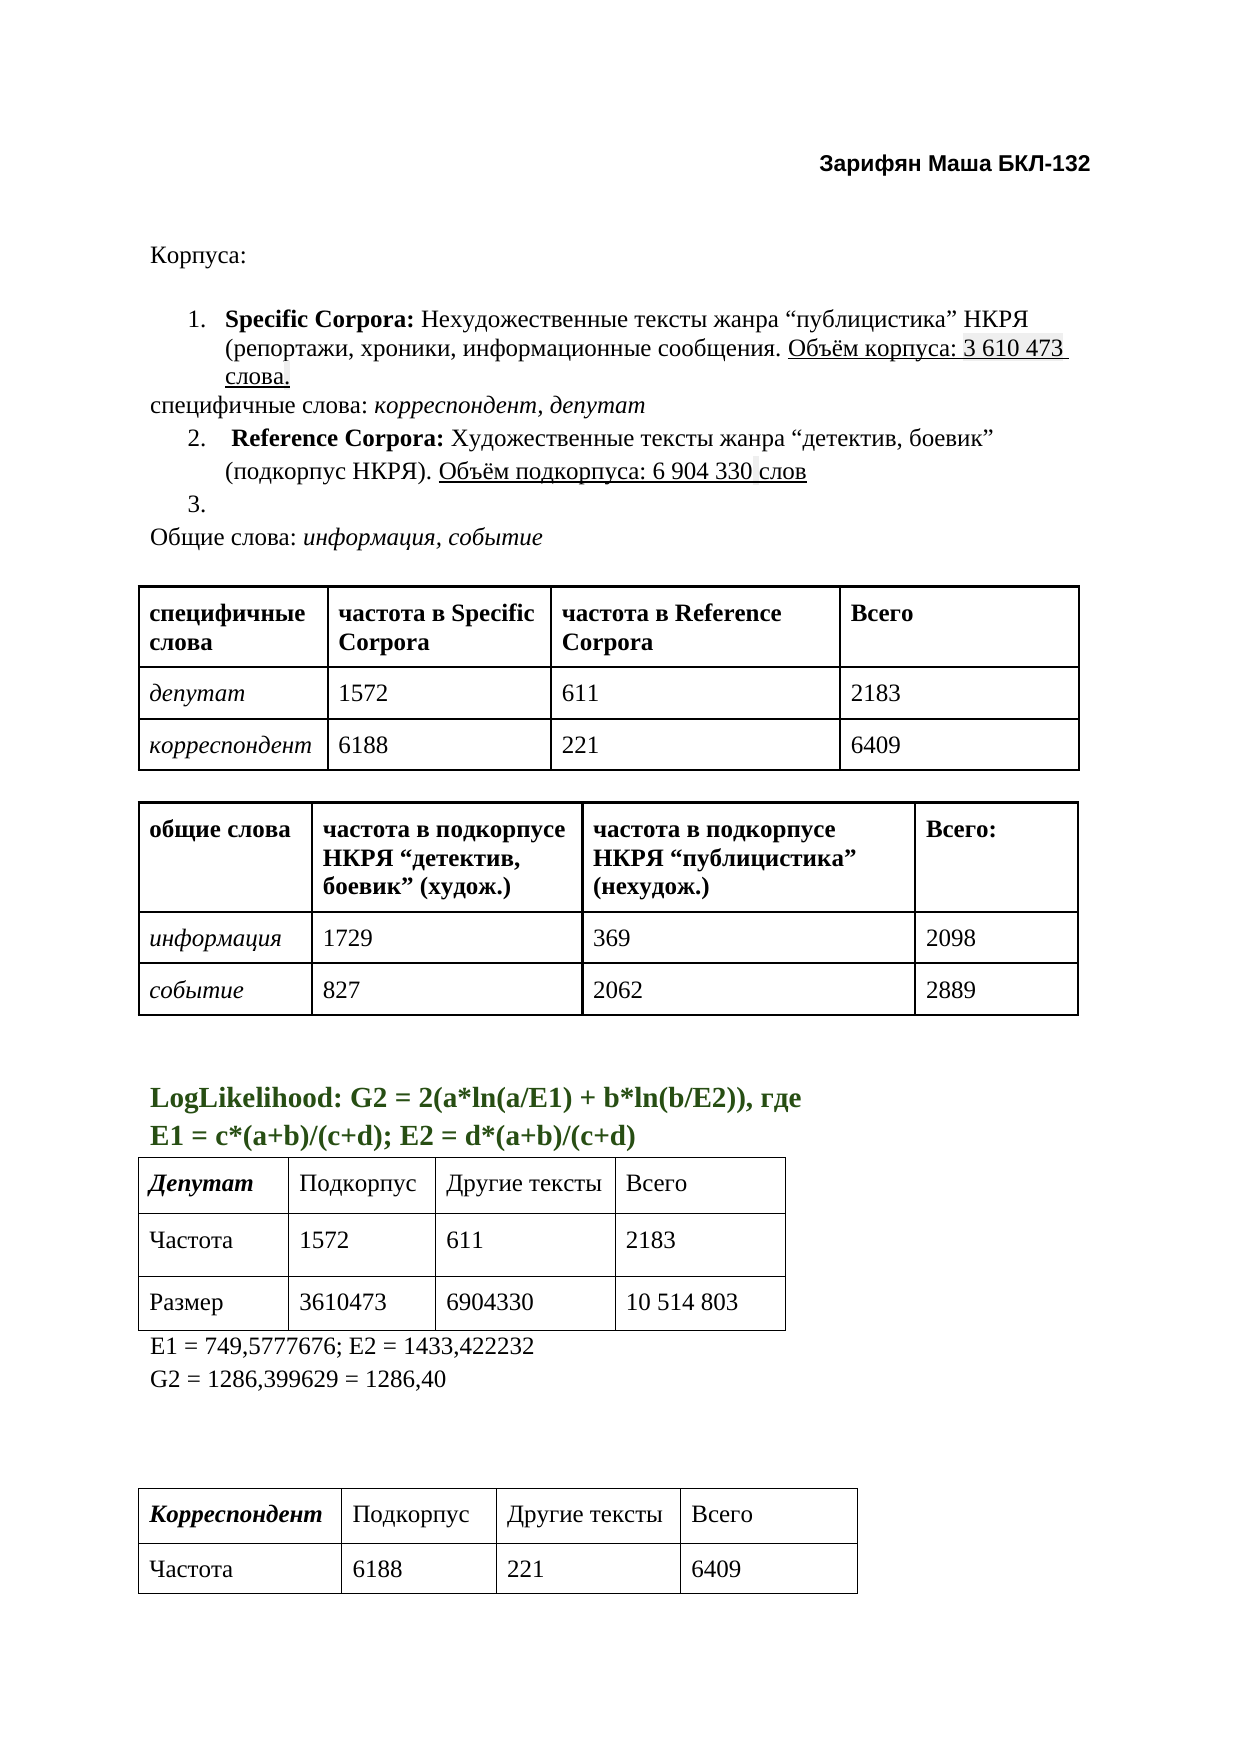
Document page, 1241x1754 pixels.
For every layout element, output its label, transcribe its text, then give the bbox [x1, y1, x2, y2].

table_cell 2062 [584, 964, 914, 1014]
table_cell 6188 [342, 1544, 496, 1593]
table_header Депутат [139, 1158, 288, 1213]
table_header специфичные слова [140, 588, 327, 666]
text G2 = 1286,399629 = 1286,40 [150, 1364, 1090, 1393]
table_cell депутат [140, 668, 327, 717]
table_header Всего: [916, 804, 1077, 911]
table_header Всего [681, 1489, 857, 1542]
table_cell Размер [139, 1277, 288, 1330]
table_cell 2183 [616, 1214, 785, 1276]
table_cell 221 [552, 720, 839, 769]
table_header Другие тексты [436, 1158, 615, 1213]
table_cell 10 514 803 [616, 1277, 785, 1330]
table_header Всего [616, 1158, 785, 1213]
table_cell 1572 [289, 1214, 435, 1276]
text специфичные слова: корреспондент, депутат [150, 390, 1090, 419]
table_cell 369 [584, 913, 914, 962]
table_header частота в подкорпусе НКРЯ “публицистика” (нехудож.) [584, 804, 914, 911]
table_cell Частота [139, 1544, 341, 1593]
text Общие слова: информация, событие [150, 522, 1090, 551]
text Корпуса: [150, 241, 1090, 269]
table_header Корреспондент [139, 1489, 341, 1542]
table_cell 827 [313, 964, 581, 1014]
table_cell корреспондент [140, 720, 327, 769]
table_cell 2183 [841, 668, 1078, 717]
text Е1 = 749,5777676; Е2 = 1433,422232 [150, 1331, 1090, 1360]
list Reference Corpora: Художественные тексты жанра “детектив, боевик” (подкорпус НКРЯ). Объём подкорпуса: 6 904 330 слов [187, 423, 1090, 485]
table_cell 3610473 [289, 1277, 435, 1330]
table_cell 6188 [329, 720, 550, 769]
table_cell 2098 [916, 913, 1077, 962]
table_cell 6409 [681, 1544, 857, 1593]
table_header Подкорпус [289, 1158, 435, 1213]
table_cell 2889 [916, 964, 1077, 1014]
table_cell 611 [436, 1214, 615, 1276]
text LogLikelihood: G2 = 2(a*ln(a/E1) + b*ln(b/E2)), где [150, 1046, 1090, 1113]
table_cell 221 [497, 1544, 680, 1593]
table_cell 6904330 [436, 1277, 615, 1330]
table_cell 6409 [841, 720, 1078, 769]
table_header общие слова [140, 804, 311, 911]
table_header частота в подкорпусе НКРЯ “детектив, боевик” (худож.) [313, 804, 581, 911]
table_cell событие [140, 964, 311, 1014]
table_cell информация [140, 913, 311, 962]
table_header Другие тексты [497, 1489, 680, 1542]
table_header частота в Reference Corpora [552, 588, 839, 666]
list Specific Corpora: Нехудожественные тексты жанра “публицистика” НКРЯ (репортажи, хроники, информационные сообщения. Объём корпуса: 3 610 473 слова. [187, 304, 1090, 390]
text Е1 = с*(a+b)/(c+d); E2 = d*(a+b)/(c+d) [150, 1118, 1090, 1152]
table_header частота в Specific Corpora [329, 588, 550, 666]
text Зарифян Маша БКЛ-132 [150, 150, 1090, 176]
table_header Подкорпус [342, 1489, 496, 1542]
table_cell Частота [139, 1214, 288, 1276]
table_header Всего [841, 588, 1078, 666]
table_cell 1572 [329, 668, 550, 717]
table_cell 611 [552, 668, 839, 717]
table_cell 1729 [313, 913, 581, 962]
